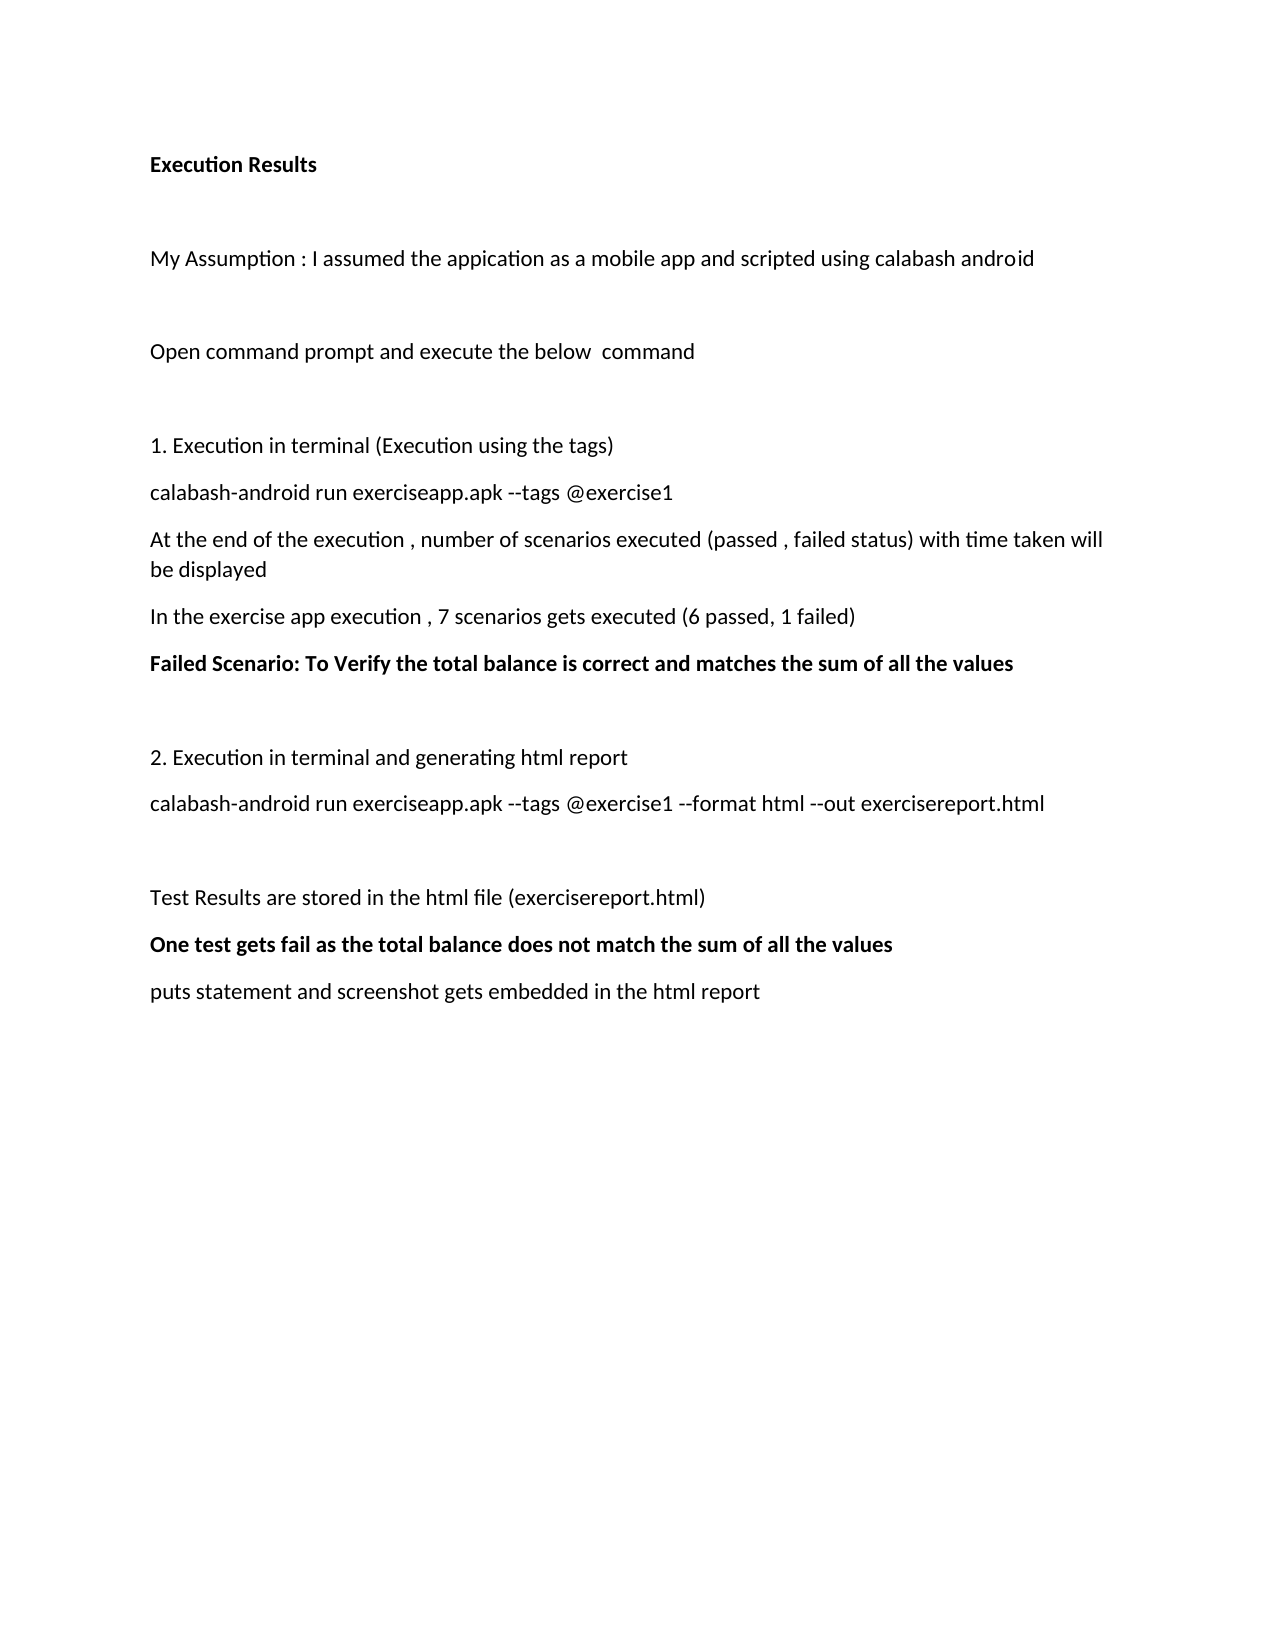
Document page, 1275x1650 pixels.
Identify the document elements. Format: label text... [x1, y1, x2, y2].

text Execution Results [150, 150, 1125, 178]
text Test Results are stored in the html file (exercisereport.html) [150, 883, 1125, 911]
text One test gets fail as the total balance does not match the sum of all the values [150, 930, 1125, 958]
text calabash-android run exerciseapp.apk --tags @exercise1 [150, 478, 1125, 506]
text My Assumption : I assumed the appication as a mobile app and scripted using calabash android [150, 244, 1125, 272]
text At the end of the execution , number of scenarios executed (passed , failed status) with time taken will be displayed [150, 525, 1125, 583]
text Failed Scenario: To Verify the total balance is correct and matches the sum of all the values [150, 649, 1125, 677]
text 2. Execution in terminal and generating html report [150, 743, 1125, 771]
text 1. Execution in terminal (Execution using the tags) [150, 431, 1125, 459]
text puts statement and screenshot gets embedded in the html report [150, 977, 1125, 1005]
text Open command prompt and execute the below command [150, 337, 1125, 366]
text calabash-android run exerciseapp.apk --tags @exercise1 --format html --out exercisereport.html [150, 789, 1125, 818]
text In the exercise app execution , 7 scenarios gets executed (6 passed, 1 failed) [150, 602, 1125, 630]
